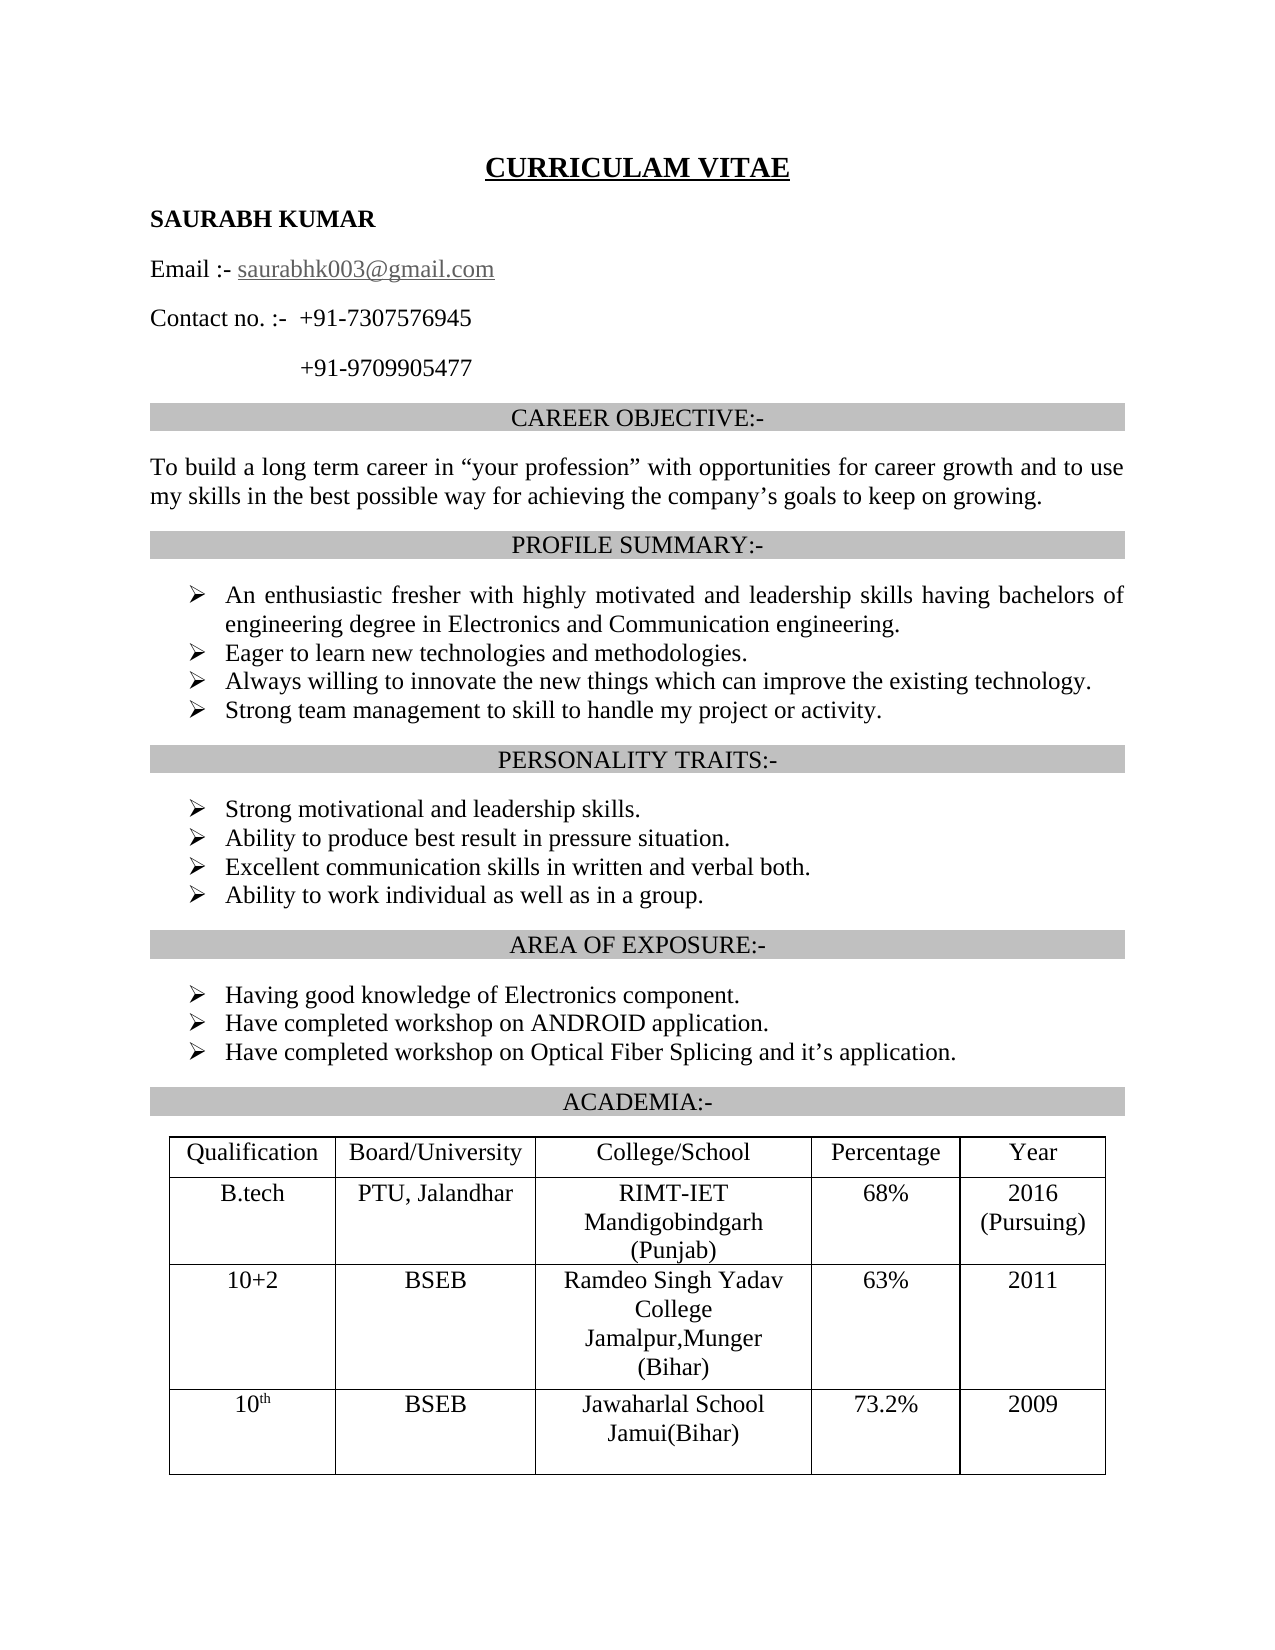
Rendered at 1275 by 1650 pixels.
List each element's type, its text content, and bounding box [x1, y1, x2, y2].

list Have completed workshop on Optical Fiber Splicing and it’s application. [187, 1037, 1125, 1066]
table_cell 63% [812, 1265, 959, 1388]
text To build a long term career in “your profession” with opportunities for career growth and to use my skills in the best possible way for achieving the company’s goals to keep on growing. [150, 452, 1125, 510]
table_cell 2016 (Pursuing) [961, 1178, 1105, 1264]
table_cell 2011 [961, 1265, 1105, 1388]
table_cell PTU, Jalandhar [336, 1178, 535, 1264]
text CURRICULAM VITAE [150, 150, 1125, 183]
list Ability to work individual as well as in a group. [187, 881, 1125, 909]
list Eager to learn new technologies and methodologies. [187, 638, 1125, 666]
table_cell 10+2 [170, 1265, 335, 1388]
table_header College/School [536, 1138, 811, 1177]
text +91-9709905477 [150, 353, 1125, 382]
text Contact no. :- +91-7307576945 [150, 303, 1125, 332]
text PROFILE SUMMARY:- [150, 531, 1125, 559]
list Ability to produce best result in pressure situation. [187, 823, 1125, 852]
list Strong team management to skill to handle my project or activity. [187, 695, 1125, 724]
table_cell BSEB [336, 1265, 535, 1388]
table_cell B.tech [170, 1178, 335, 1264]
table_header Board/University [336, 1138, 535, 1177]
list Strong motivational and leadership skills. [187, 794, 1125, 823]
text SAURABH KUMAR [150, 204, 1125, 233]
list Having good knowledge of Electronics component. [187, 980, 1125, 1008]
table_cell 2009 [961, 1390, 1105, 1474]
table_cell 10th [170, 1390, 335, 1474]
text AREA OF EXPOSURE:- [150, 930, 1125, 959]
table_header Year [961, 1138, 1105, 1177]
list Excellent communication skills in written and verbal both. [187, 852, 1125, 881]
text PERSONALITY TRAITS:- [150, 745, 1125, 773]
table_header Qualification [170, 1138, 335, 1177]
list Have completed workshop on ANDROID application. [187, 1008, 1125, 1037]
table_cell Ramdeo Singh Yadav College Jamalpur,Munger (Bihar) [536, 1265, 811, 1388]
list An enthusiastic fresher with highly motivated and leadership skills having bachelors of engineering degree in Electronics and Communication engineering. [187, 580, 1125, 638]
list Always willing to innovate the new things which can improve the existing technology. [187, 666, 1125, 695]
table_header Percentage [812, 1138, 959, 1177]
table_cell 68% [812, 1178, 959, 1264]
table_cell Jawaharlal School Jamui(Bihar) [536, 1390, 811, 1474]
text ACADEMIA:- [150, 1087, 1125, 1116]
text CAREER OBJECTIVE:- [150, 403, 1125, 431]
table_cell 73.2% [812, 1390, 959, 1474]
text Email :- saurabhk003@gmail.com [150, 254, 1125, 283]
table_cell RIMT-IET Mandigobindgarh (Punjab) [536, 1178, 811, 1264]
table_cell BSEB [336, 1390, 535, 1474]
